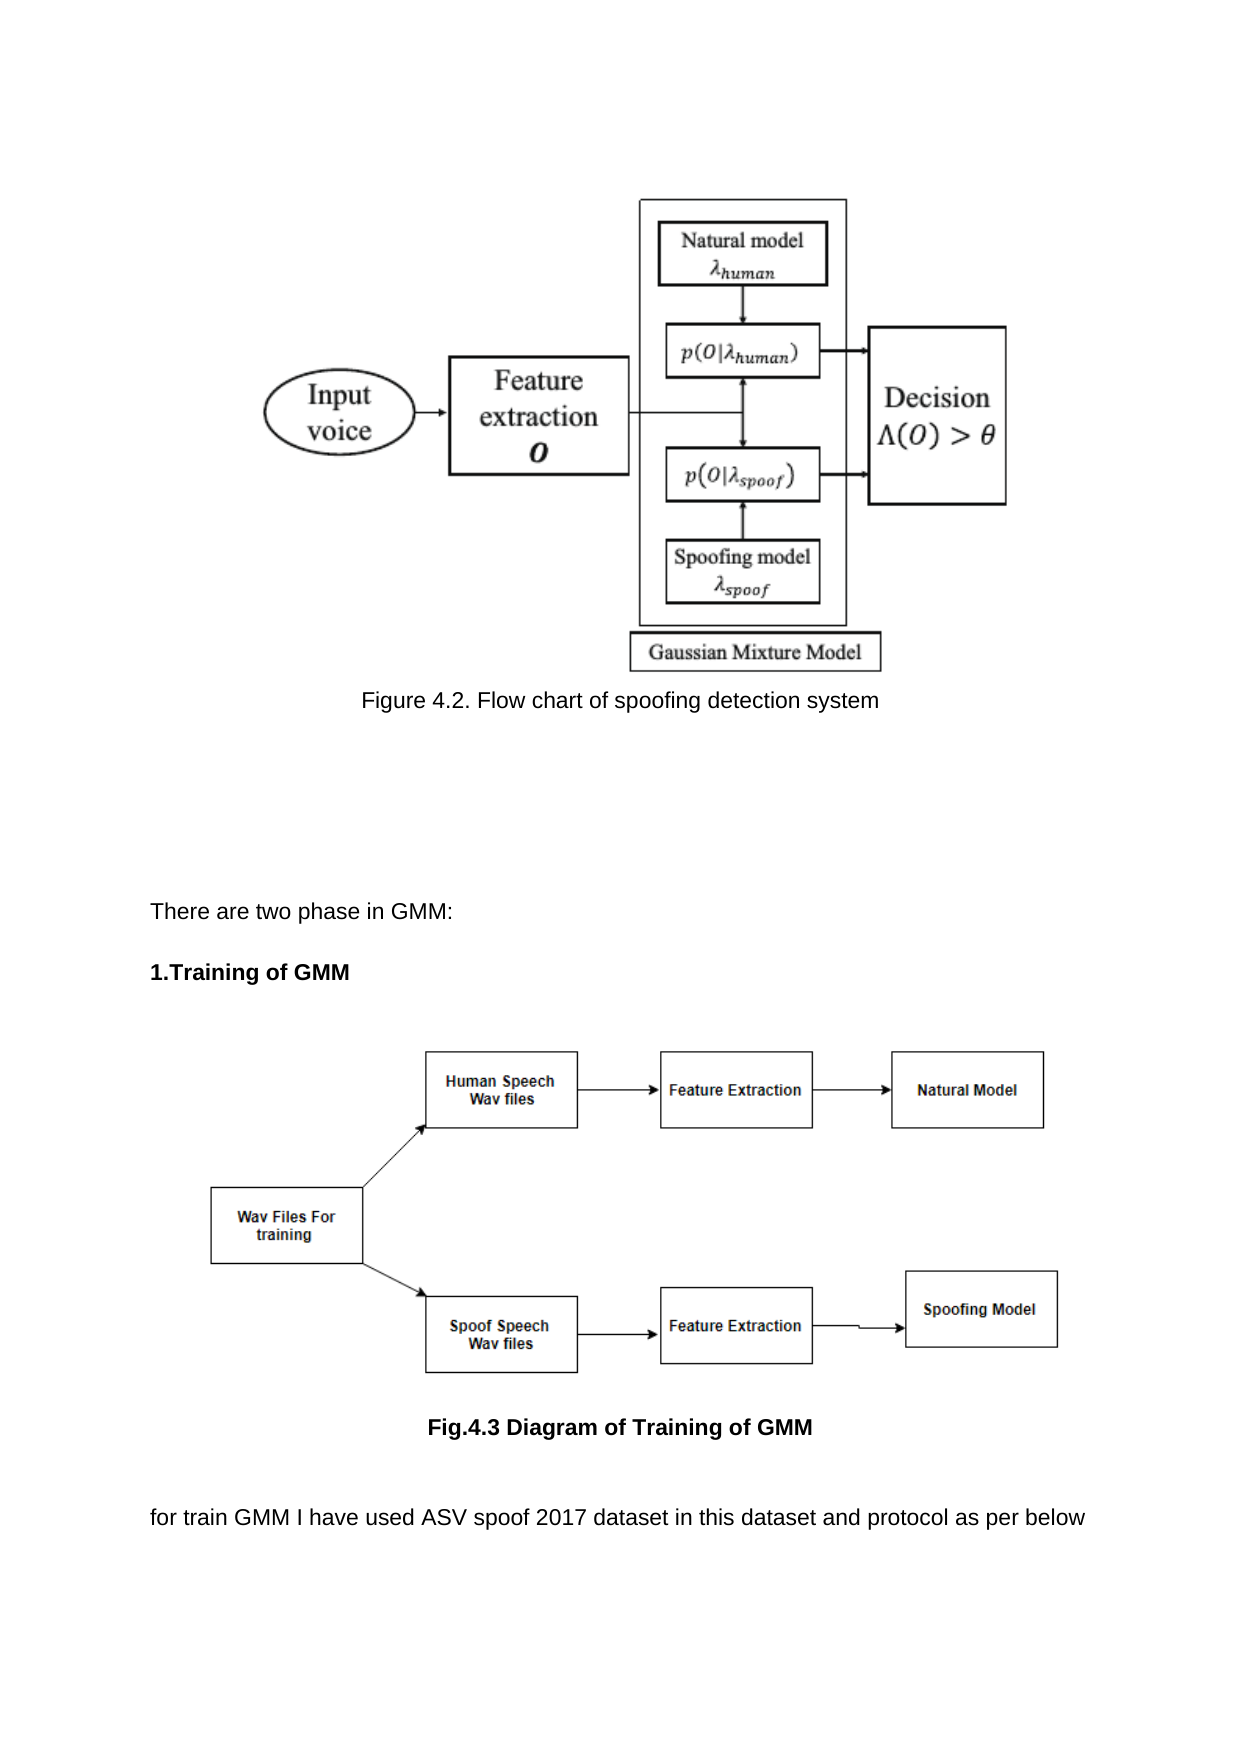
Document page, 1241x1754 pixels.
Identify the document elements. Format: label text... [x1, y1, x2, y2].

text for train GMM I have used ASV spoof 2017 dataset in this dataset and protocol as per below [150, 1504, 1090, 1530]
picture [150, 988, 1091, 1410]
text There are two phase in GMM: [150, 898, 1090, 924]
picture [220, 150, 1020, 683]
text Figure 4.2. Flow chart of spoofing detection system [150, 687, 1090, 713]
text 1.Training of GMM [150, 958, 1090, 985]
text Fig.4.3 Diagram of Training of GMM [150, 1413, 1090, 1440]
